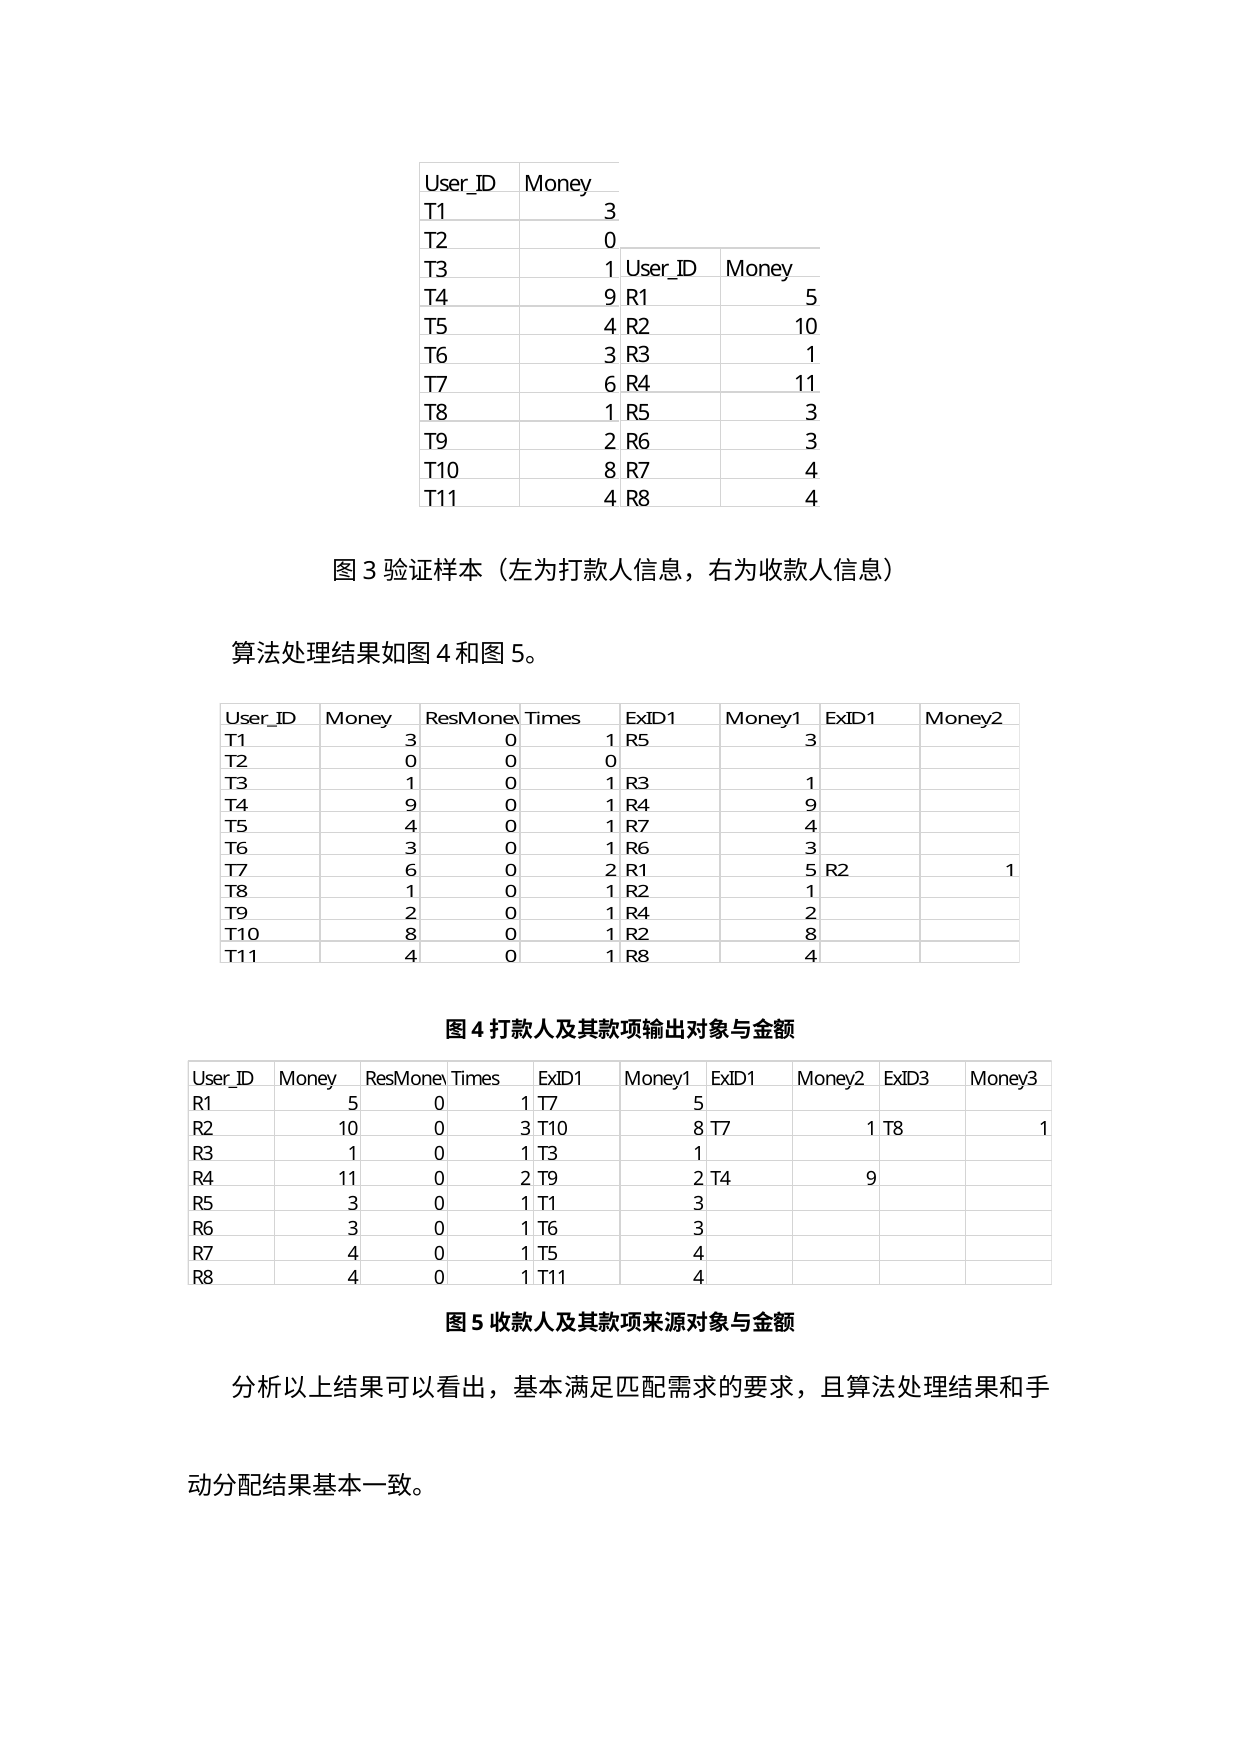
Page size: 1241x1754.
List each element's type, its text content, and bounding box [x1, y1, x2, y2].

text 图3 验证样本（左为打款人信息，右为收款人信息） [187, 536, 1053, 601]
text 图5 收款人及其款项来源对象与金额 [187, 1305, 1053, 1337]
text 分析以上结果可以看出，基本满足匹配需求的要求，且算法处理结果和手动分配结果基本一致。 [187, 1353, 1053, 1516]
text 算法处理结果如图4和图5。 [187, 619, 1053, 684]
text 图4 打款人及其款项输出对象与金额 [187, 1012, 1053, 1045]
